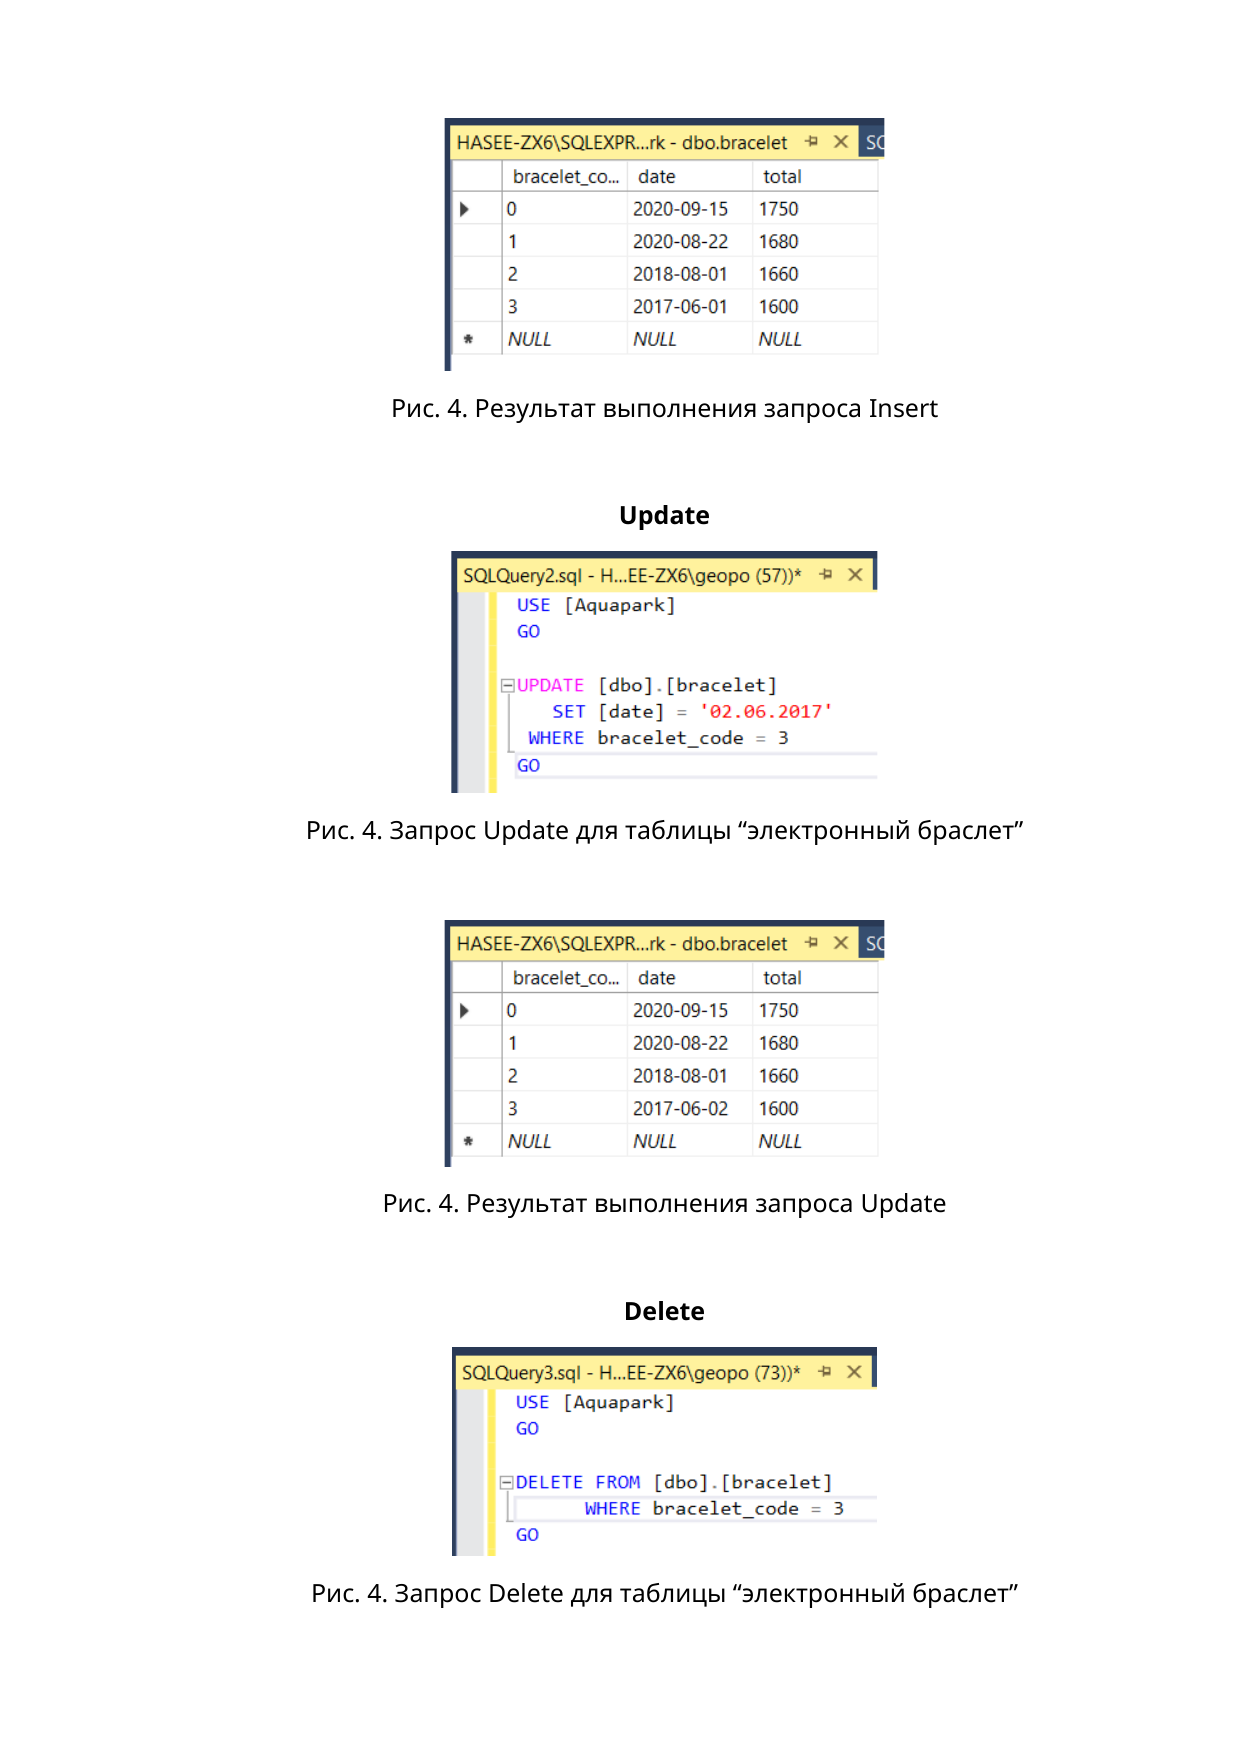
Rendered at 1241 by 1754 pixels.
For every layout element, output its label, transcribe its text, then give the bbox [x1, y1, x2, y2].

picture [451, 551, 878, 793]
text Рис. 4. Результат выполнения запроса Update [177, 1186, 1152, 1220]
text Delete [177, 1293, 1152, 1327]
picture [444, 920, 885, 1167]
text Update [177, 498, 1152, 532]
text Рис. 4. Запрос Delete для таблицы “электронный браслет” [177, 1576, 1152, 1610]
picture [444, 118, 885, 371]
text Рис. 4. Запрос Update для таблицы “электронный браслет” [177, 812, 1152, 847]
text Рис. 4. Результат выполнения запроса Insert [177, 390, 1152, 424]
picture [452, 1347, 877, 1556]
